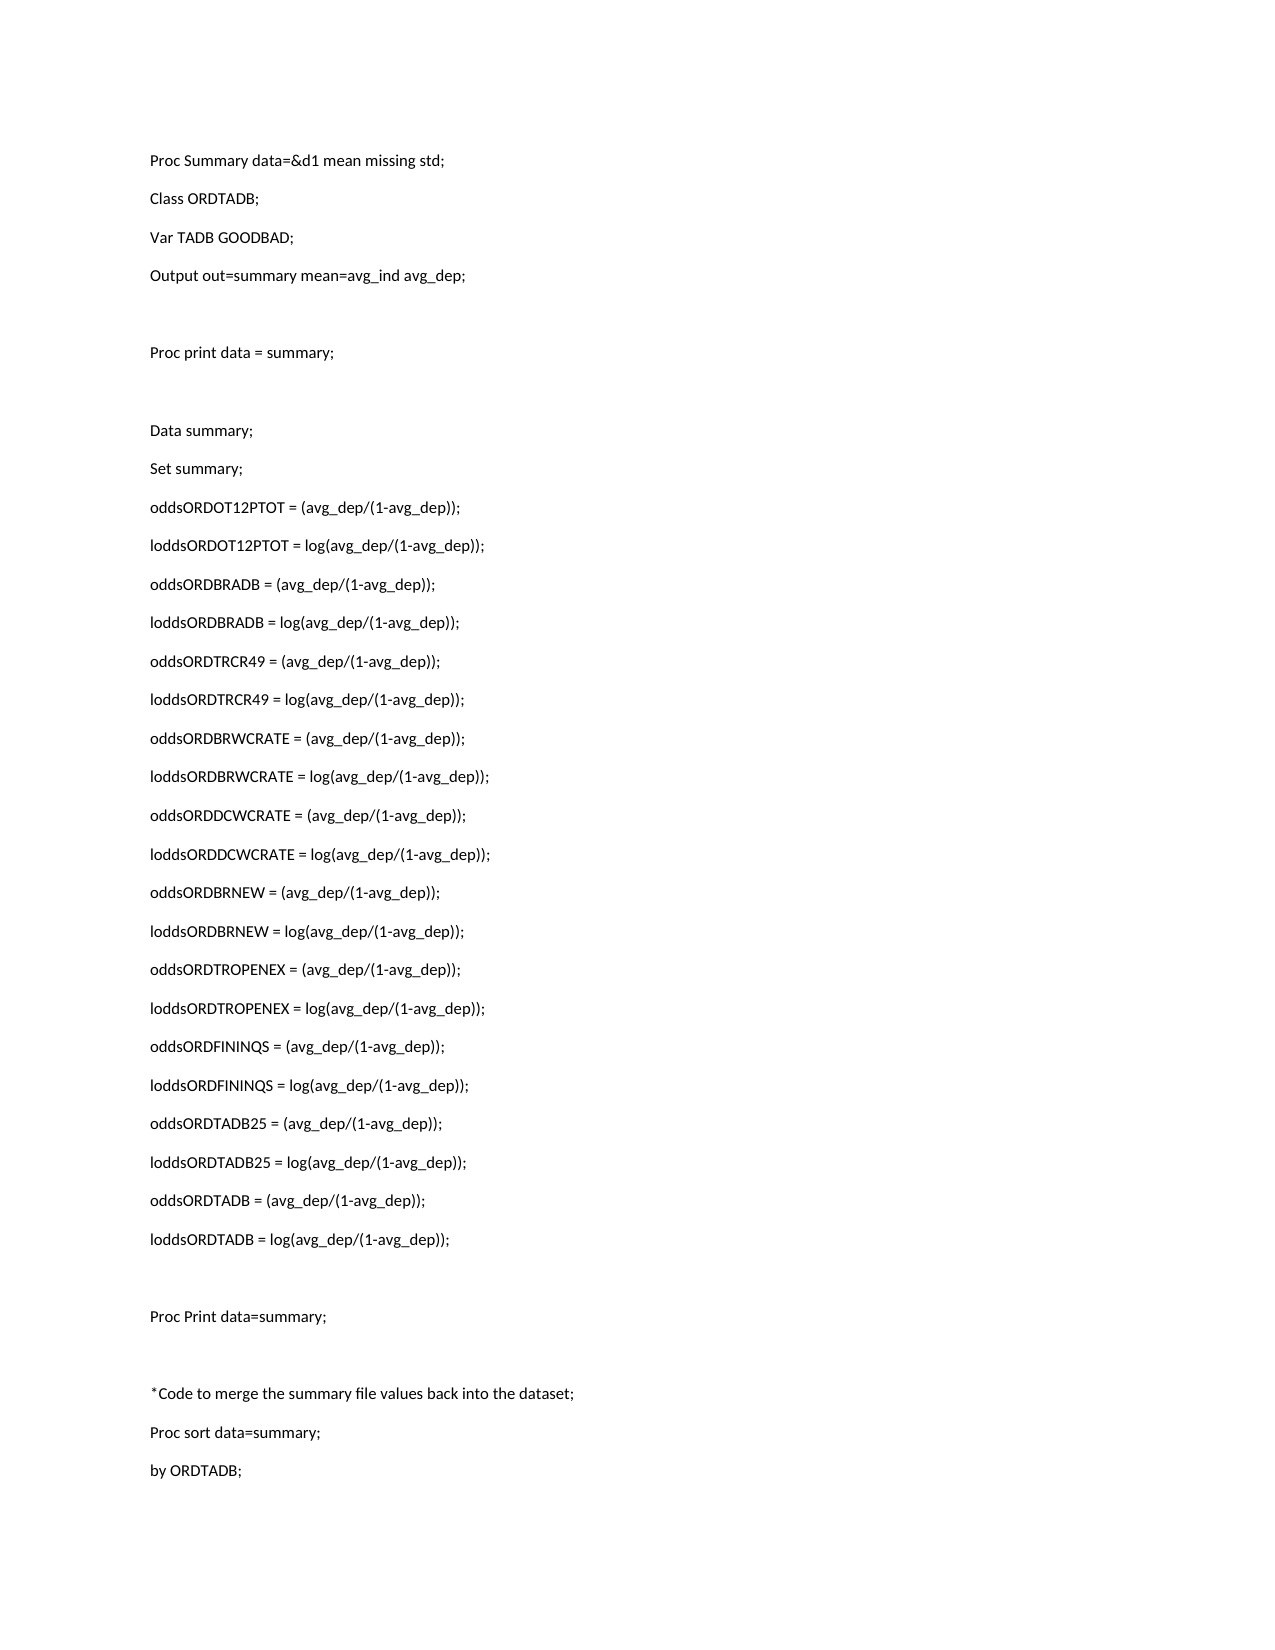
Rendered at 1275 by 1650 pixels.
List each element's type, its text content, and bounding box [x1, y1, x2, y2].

text oddsORDDCWCRATE = (avg_dep/(1-avg_dep)); [150, 805, 1125, 826]
text Proc Print data=summary; [150, 1306, 1125, 1327]
text oddsORDBRWCRATE = (avg_dep/(1-avg_dep)); [150, 728, 1125, 748]
text oddsORDTROPENEX = (avg_dep/(1-avg_dep)); [150, 959, 1125, 980]
text loddsORDDCWCRATE = log(avg_dep/(1-avg_dep)); [150, 844, 1125, 864]
text oddsORDFININQS = (avg_dep/(1-avg_dep)); [150, 1036, 1125, 1057]
text loddsORDOT12PTOT = log(avg_dep/(1-avg_dep)); [150, 535, 1125, 556]
text oddsORDTADB = (avg_dep/(1-avg_dep)); [150, 1191, 1125, 1211]
text by ORDTADB; [150, 1460, 1125, 1481]
text loddsORDTADB = log(avg_dep/(1-avg_dep)); [150, 1229, 1125, 1249]
text Class ORDTADB; [150, 188, 1125, 209]
text loddsORDTRCR49 = log(avg_dep/(1-avg_dep)); [150, 689, 1125, 710]
text Output out=summary mean=avg_ind avg_dep; [150, 266, 1125, 286]
text loddsORDBRWCRATE = log(avg_dep/(1-avg_dep)); [150, 767, 1125, 787]
text Proc Summary data=&d1 mean missing std; [150, 150, 1125, 170]
text loddsORDTROPENEX = log(avg_dep/(1-avg_dep)); [150, 998, 1125, 1018]
text loddsORDBRADB = log(avg_dep/(1-avg_dep)); [150, 612, 1125, 633]
text *Code to merge the summary file values back into the dataset; [150, 1383, 1125, 1404]
text loddsORDBRNEW = log(avg_dep/(1-avg_dep)); [150, 921, 1125, 941]
text Proc sort data=summary; [150, 1422, 1125, 1442]
text Var TADB GOODBAD; [150, 227, 1125, 247]
text oddsORDTRCR49 = (avg_dep/(1-avg_dep)); [150, 651, 1125, 671]
text Proc print data = summary; [150, 343, 1125, 363]
text loddsORDFININQS = log(avg_dep/(1-avg_dep)); [150, 1075, 1125, 1095]
text Data summary; [150, 420, 1125, 440]
text loddsORDTADB25 = log(avg_dep/(1-avg_dep)); [150, 1152, 1125, 1172]
text oddsORDOT12PTOT = (avg_dep/(1-avg_dep)); [150, 497, 1125, 517]
text oddsORDBRADB = (avg_dep/(1-avg_dep)); [150, 574, 1125, 594]
text Set summary; [150, 458, 1125, 479]
text oddsORDTADB25 = (avg_dep/(1-avg_dep)); [150, 1113, 1125, 1134]
text oddsORDBRNEW = (avg_dep/(1-avg_dep)); [150, 882, 1125, 903]
